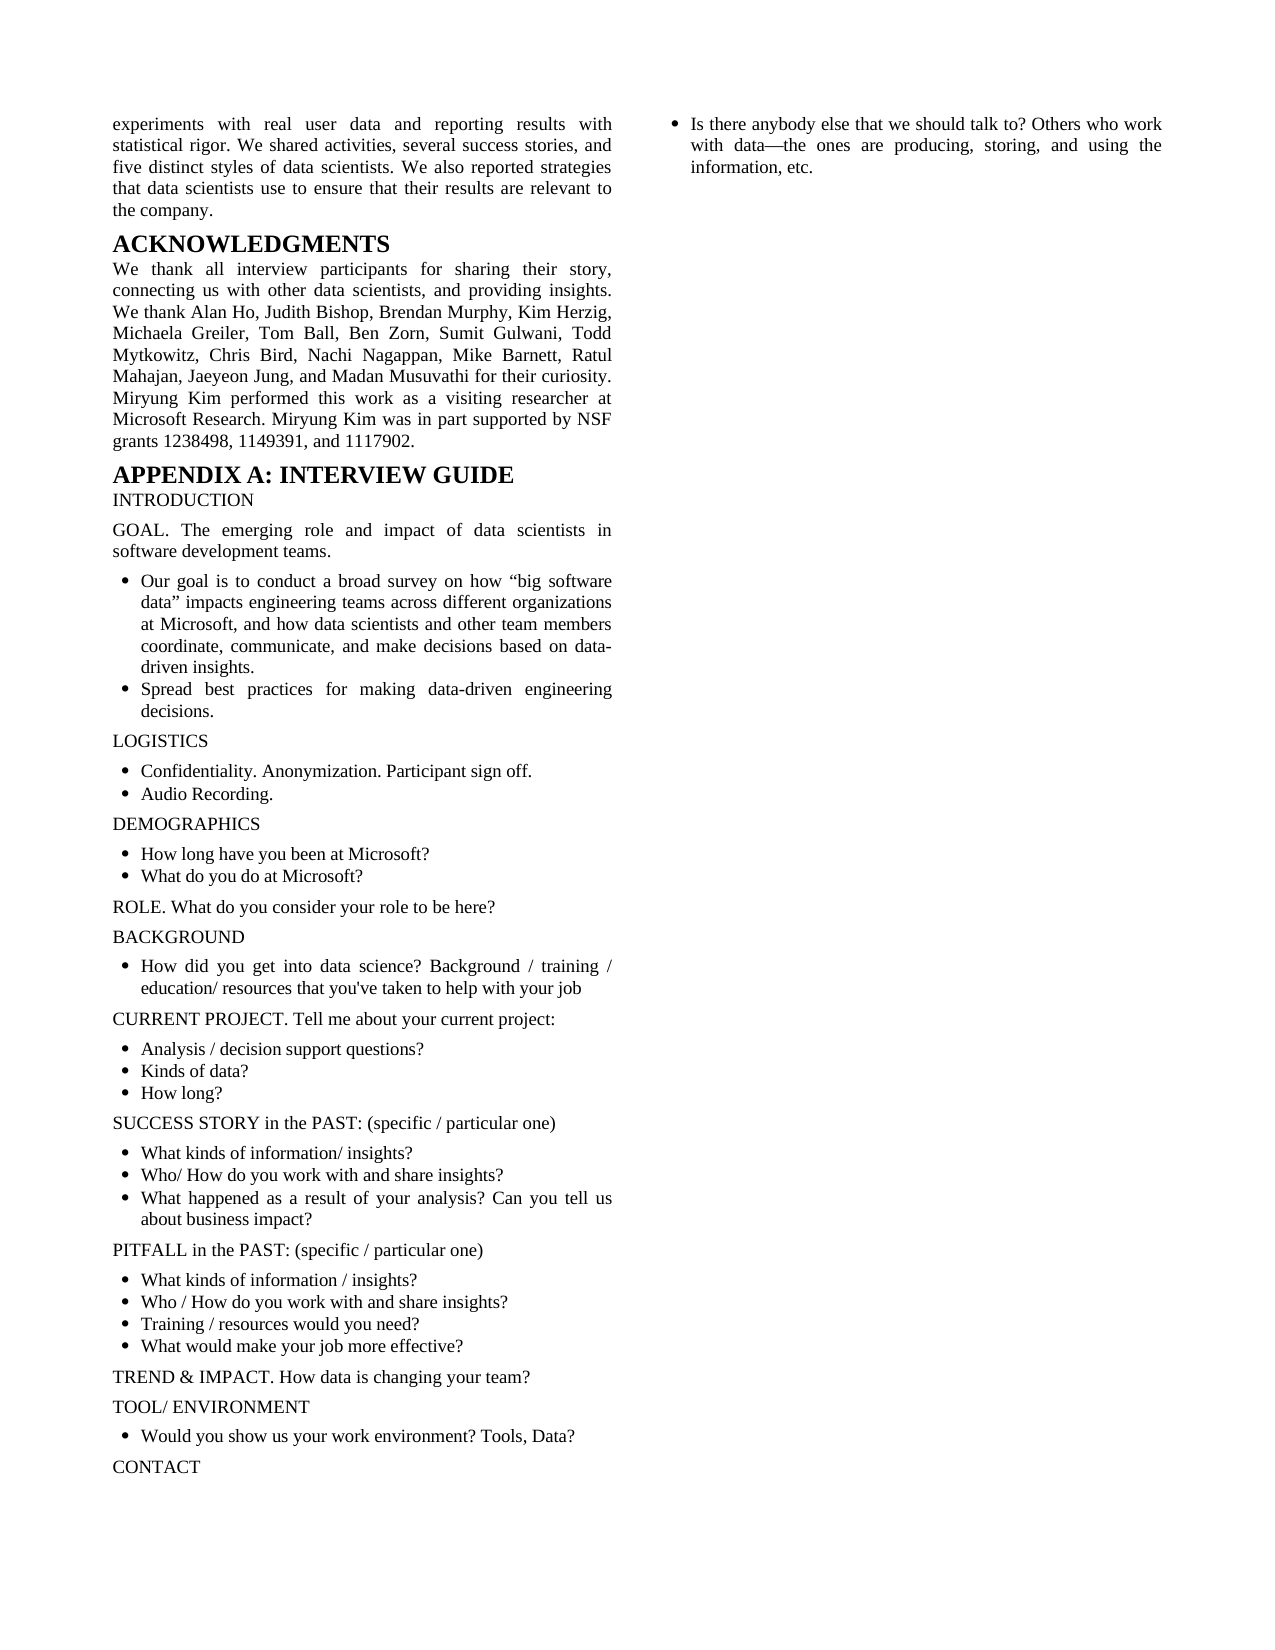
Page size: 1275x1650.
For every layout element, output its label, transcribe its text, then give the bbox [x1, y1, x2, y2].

subtitle Appendix A: Interview Guide [112, 460, 613, 488]
text Kinds of data? [122, 1059, 613, 1081]
text Our goal is to conduct a broad survey on how “big software data” impacts engineering teams across different organizations at Microsoft, and how data scientists and other team members coordinate, communicate, and make decisions based on data-driven insights. [122, 570, 613, 678]
text PITFALL in the PAST: (specific / particular one) [112, 1239, 613, 1260]
text Analysis / decision support questions? [122, 1037, 613, 1059]
text INTRODUCTION [112, 488, 613, 510]
text How long have you been at Microsoft? [122, 843, 613, 864]
text TREND & IMPACT. How data is changing your team? [112, 1366, 613, 1387]
text Spread best practices for making data-driven engineering decisions. [122, 678, 613, 721]
text ROLE. What do you consider your role to be here? [112, 896, 613, 917]
text Would you show us your work environment? Tools, Data? [122, 1425, 613, 1447]
list CONTACT [112, 1456, 613, 1477]
text How long? [122, 1082, 613, 1103]
text Who / How do you work with and share insights? [122, 1291, 613, 1312]
text What do you do at Microsoft? [122, 865, 613, 887]
text What happened as a result of your analysis? Can you tell us about business impact? [122, 1187, 613, 1230]
text We thank all interview participants for sharing their story, connecting us with other data scientists, and providing insights. We thank Alan Ho, Judith Bishop, Brendan Murphy, Kim Herzig, Michaela Greiler, Tom Ball, Ben Zorn, Sumit Gulwani, Todd Mytkowitz, Chris Bird, Nachi Nagappan, Mike Barnett, Ratul Mahajan, Jaeyeon Jung, and Madan Musuvathi for their curiosity. Miryung Kim performed this work as a visiting researcher at Microsoft Research. Miryung Kim was in part supported by NSF grants 1238498, 1149391, and 1117902. [112, 257, 613, 451]
text LOGISTICS [112, 730, 613, 752]
text DEMOGRAPHICS [112, 813, 613, 834]
text Who/ How do you work with and share insights? [122, 1164, 613, 1186]
text BACKGROUND [112, 926, 613, 947]
subtitle Acknowledgments [112, 229, 613, 257]
text How did you get into data science? Background / training / education/ resources that you've taken to help with your job [122, 955, 613, 998]
text Training / resources would you need? [122, 1313, 613, 1334]
text SUCCESS STORY in the PAST: (specific / particular one) [112, 1112, 613, 1134]
text Audio Recording. [122, 782, 613, 804]
text Is there anybody else that we should talk to? Others who work with data—the ones are producing, storing, and using the information, etc. [672, 112, 1162, 177]
text What kinds of information / insights? [122, 1268, 613, 1290]
text CURRENT PROJECT. Tell me about your current project: [112, 1007, 613, 1029]
text TOOL/ ENVIRONMENT [112, 1396, 613, 1417]
text What would make your job more effective? [122, 1335, 613, 1357]
text What kinds of information/ insights? [122, 1142, 613, 1164]
text GOAL. The emerging role and impact of data scientists in software development teams. [112, 518, 613, 562]
text Confidentiality. Anonymization. Participant sign off. [122, 760, 613, 782]
